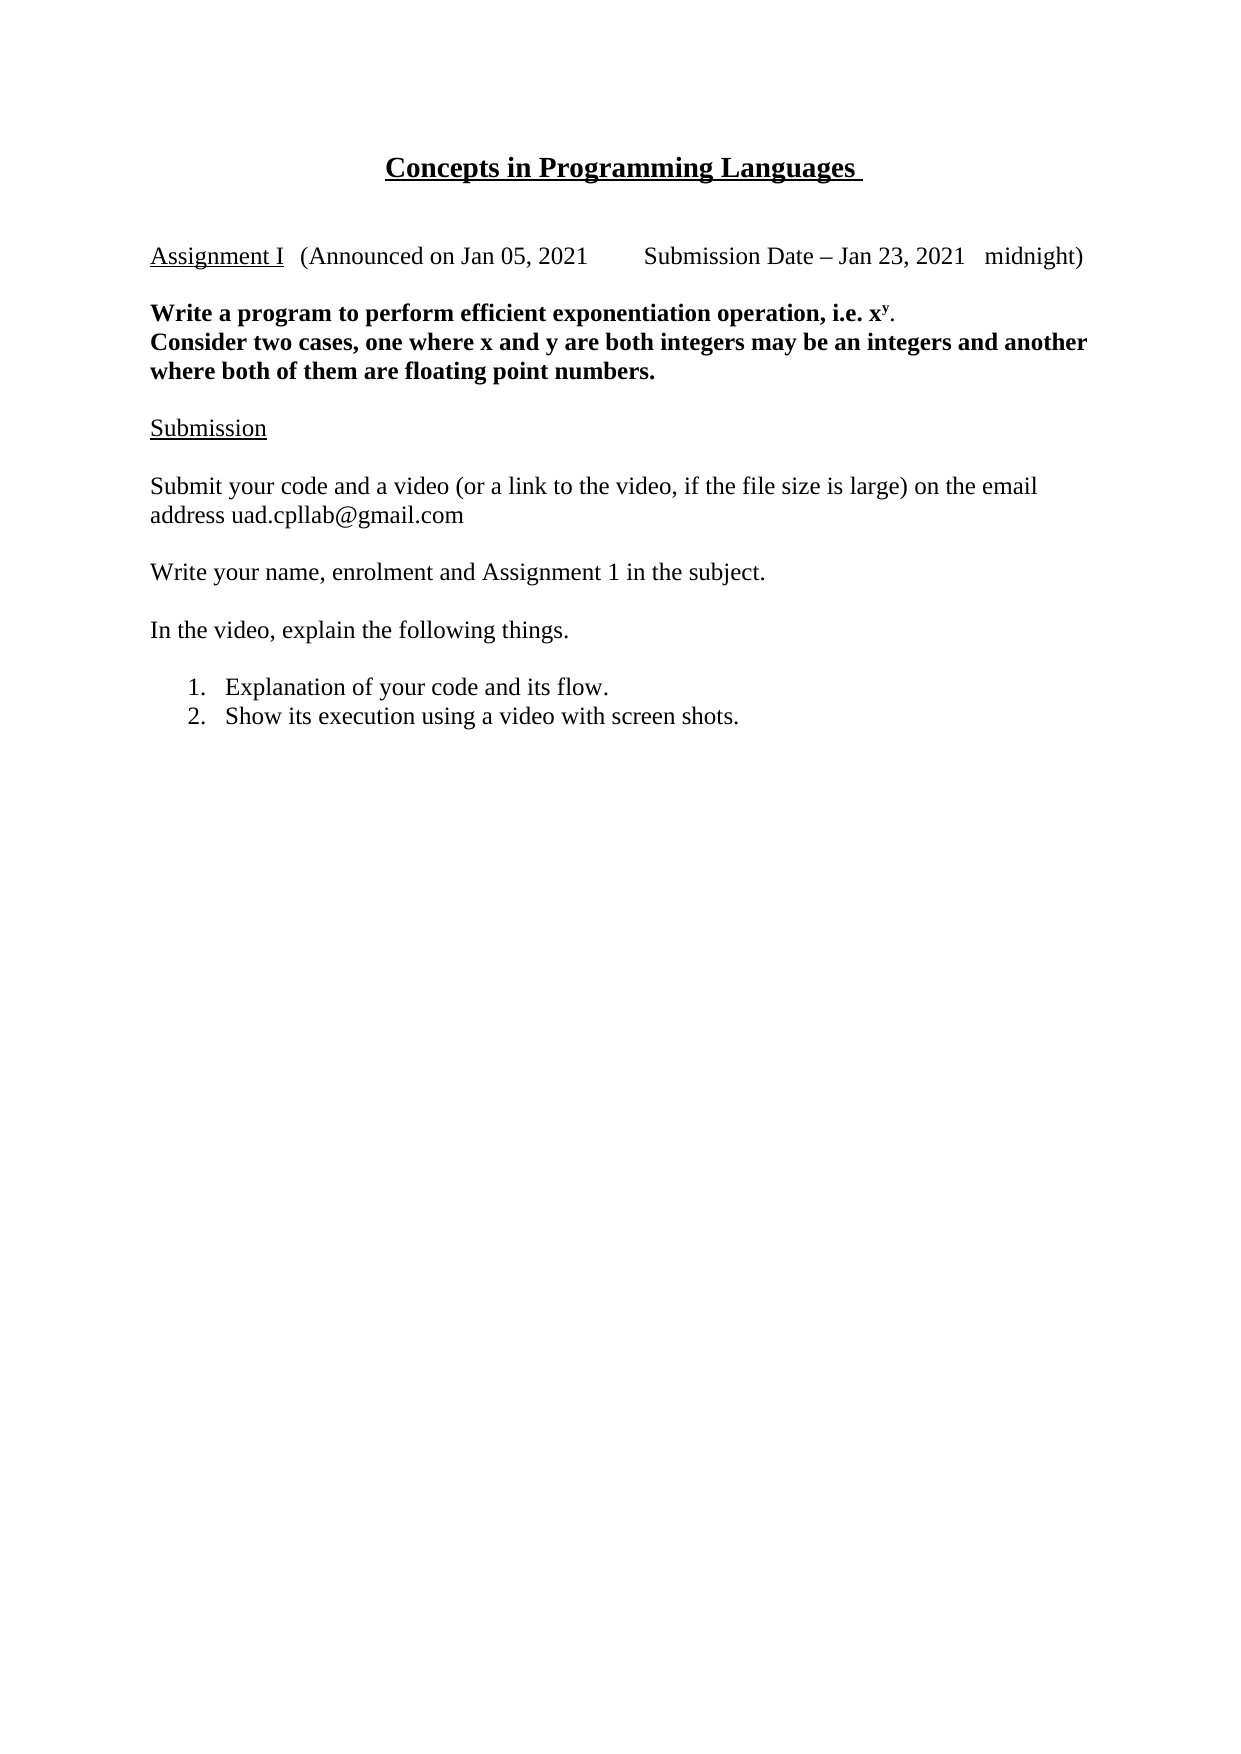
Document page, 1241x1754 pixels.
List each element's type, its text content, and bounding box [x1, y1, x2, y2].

text Submission [150, 413, 1090, 442]
text Write a program to perform efficient exponentiation operation, i.e. xy. [150, 298, 1090, 327]
text Assignment I (Announced on Jan 05, 2021 Submission Date – Jan 23, 2021 midnight) [150, 241, 1090, 270]
text In the video, explain the following things. [150, 615, 1090, 643]
text Concepts in Programming Languages [150, 150, 1090, 183]
list Explanation of your code and its flow. [187, 672, 1090, 701]
text Submit your code and a video (or a link to the video, if the file size is large) on the email address uad.cpllab@gmail.com [150, 471, 1090, 528]
list Show its execution using a video with screen shots. [187, 701, 1090, 730]
text Consider two cases, one where x and y are both integers may be an integers and another where both of them are floating point numbers. [150, 327, 1090, 385]
text Write your name, enrolment and Assignment 1 in the subject. [150, 557, 1090, 586]
